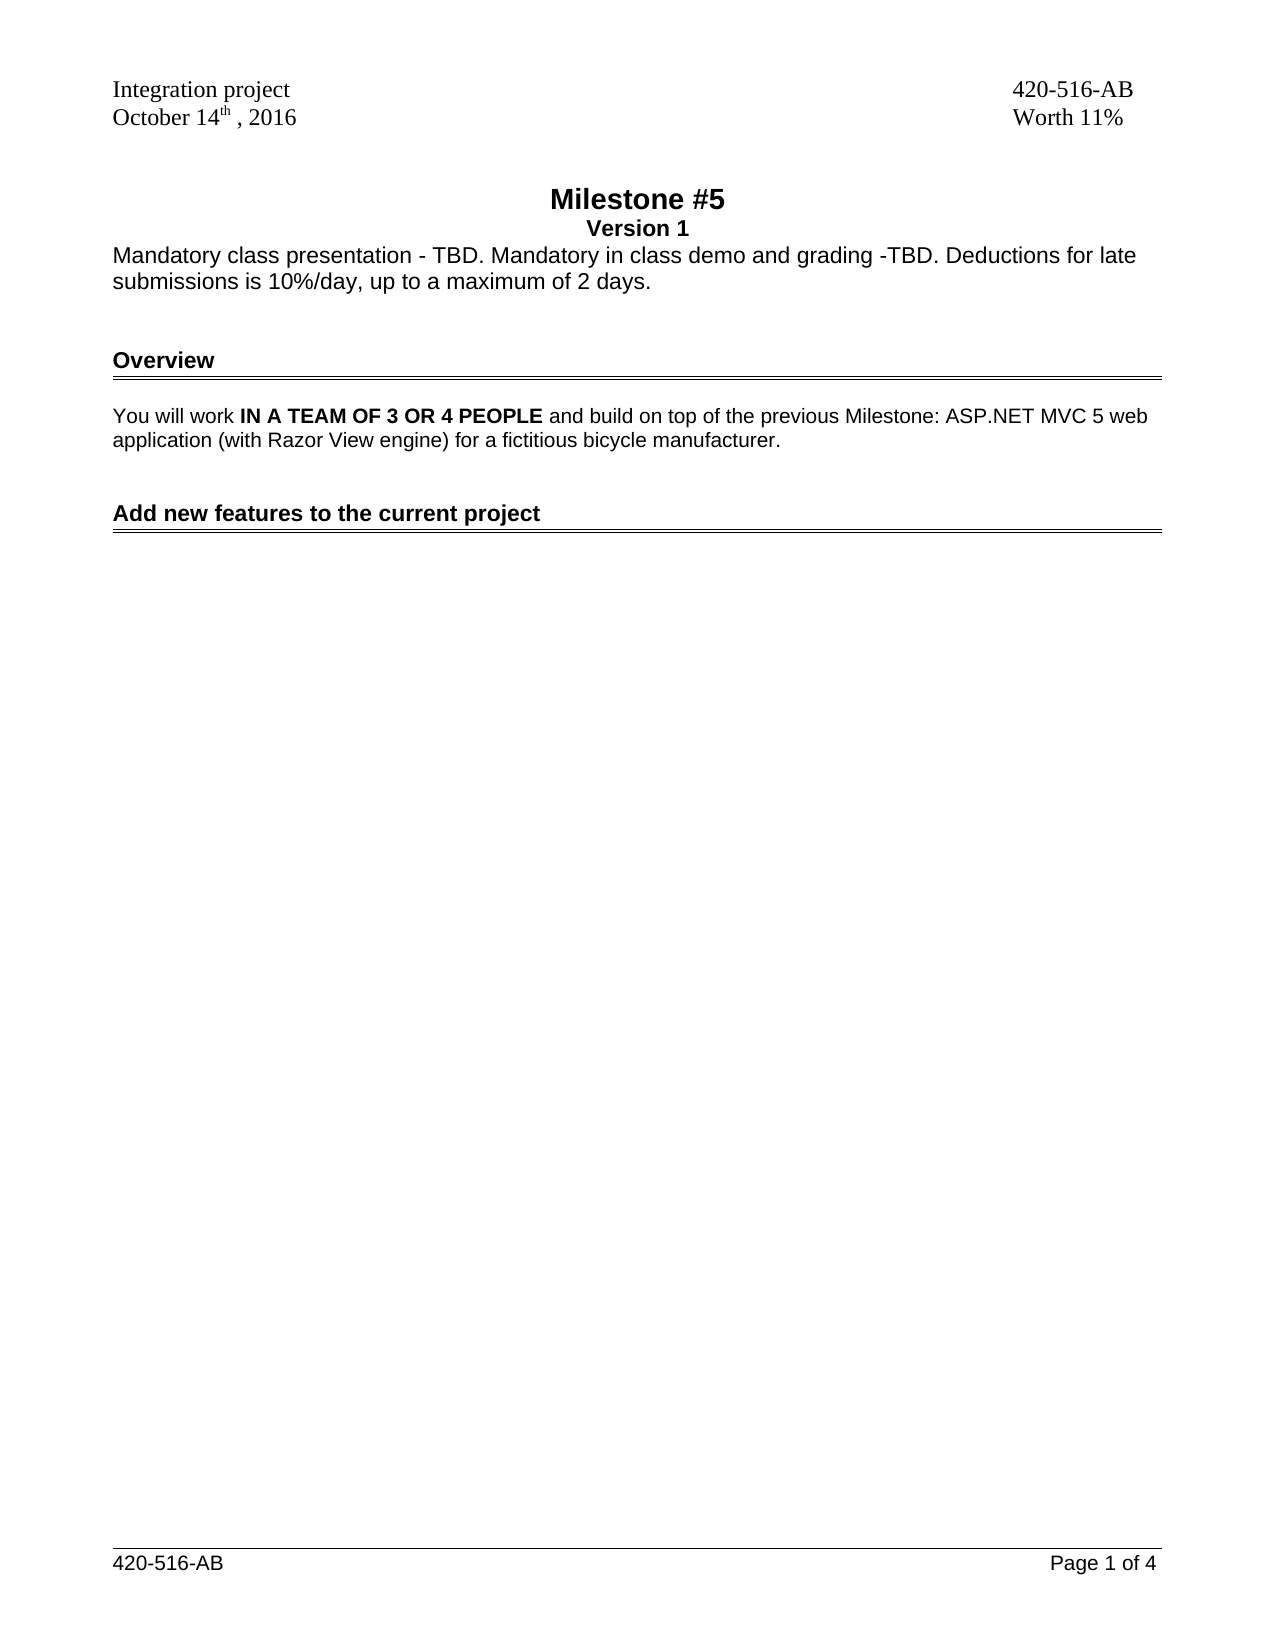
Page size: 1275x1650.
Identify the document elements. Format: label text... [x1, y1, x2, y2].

text Overview [112, 347, 1162, 380]
text Mandatory class presentation - TBD. Mandatory in class demo and grading -TBD. Deductions for late submissions is 10%/day, up to a maximum of 2 days. [112, 242, 1162, 294]
text Version 1 [112, 215, 1162, 242]
text Add new features to the current project [112, 500, 1162, 533]
text Milestone #5 [112, 182, 1162, 215]
text You will work IN A TEAM OF 3 OR 4 PEOPLE and build on top of the previous Milestone: ASP.NET MVC 5 web application (with Razor View engine) for a fictitious bicycle manufacturer. [112, 404, 1162, 452]
